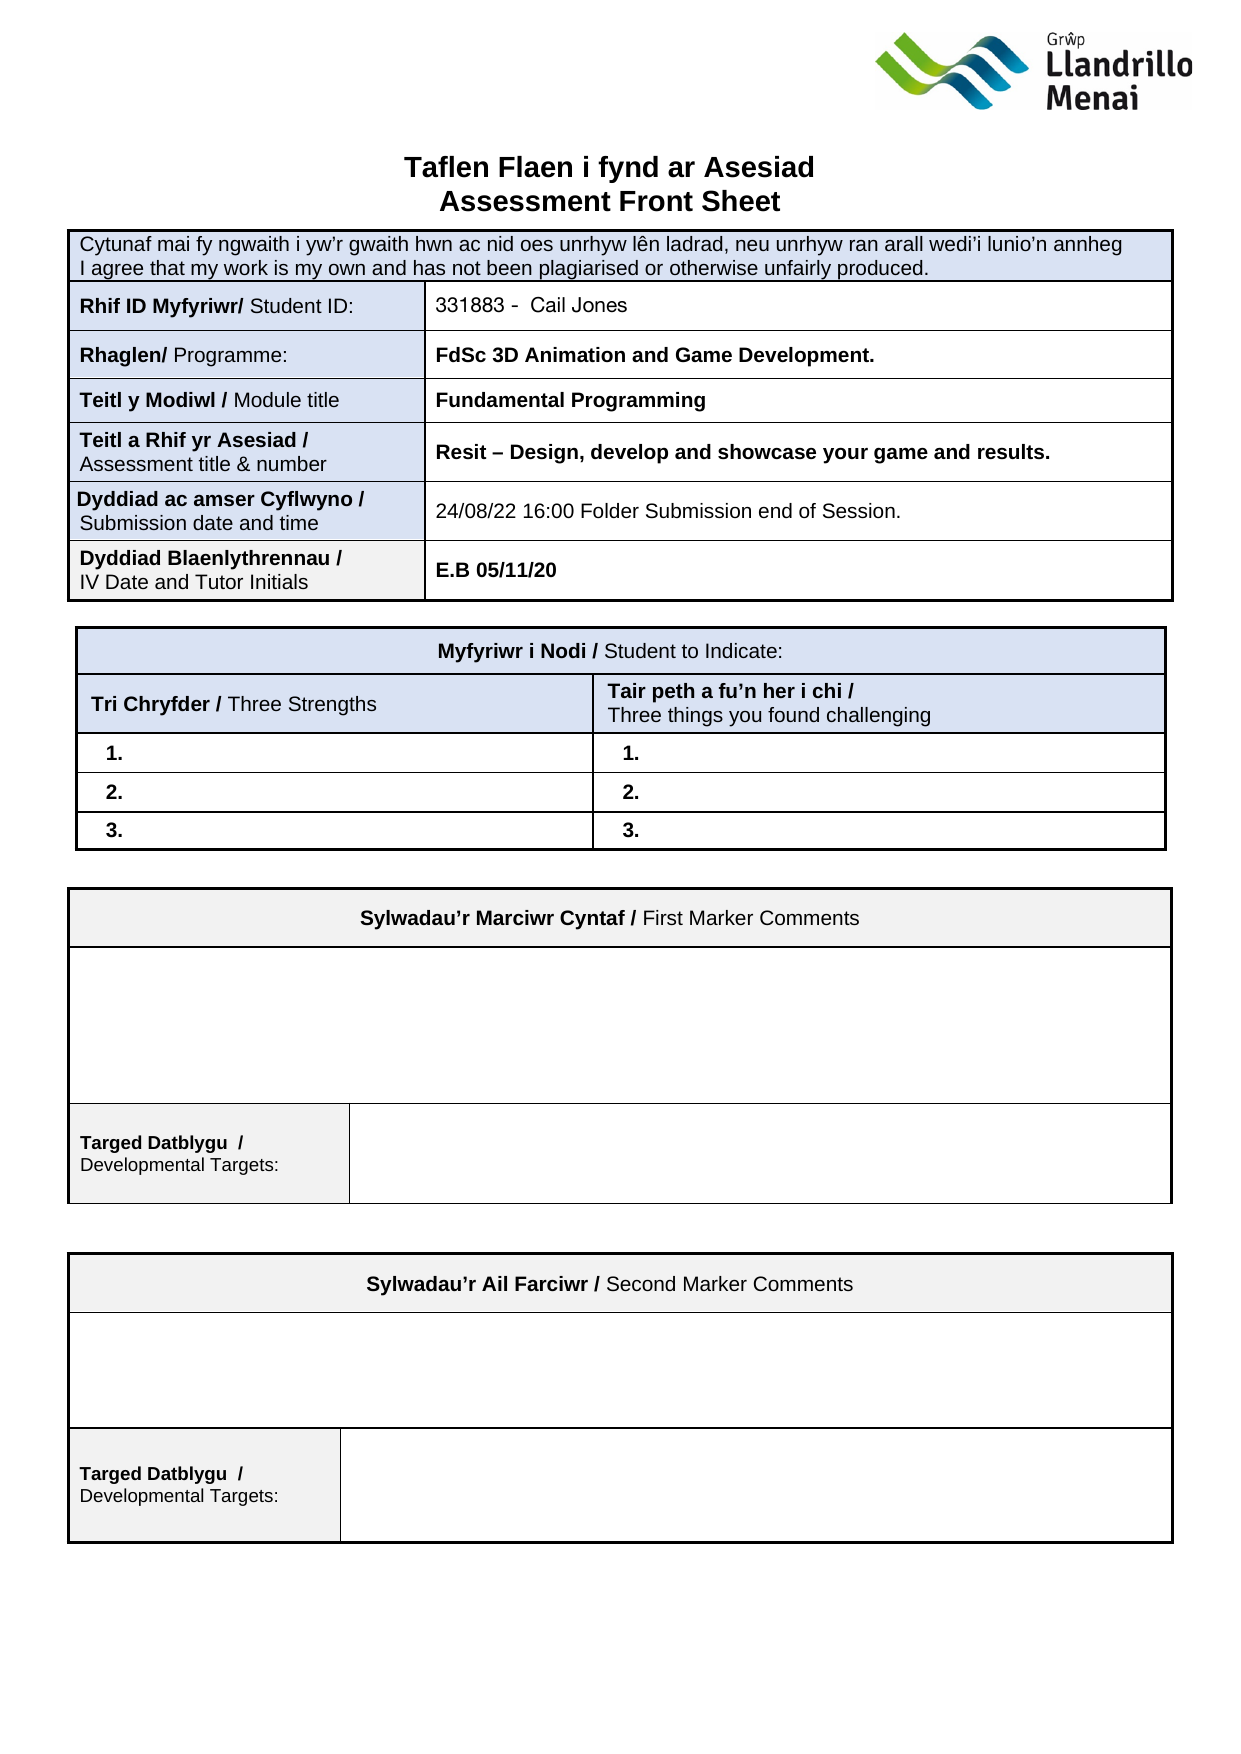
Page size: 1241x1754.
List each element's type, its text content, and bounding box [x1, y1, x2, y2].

table_header Myfyriwr i Nodi / Student to Indicate: [78, 629, 1164, 673]
table_cell Teitl a Rhif yr Asesiad / Assessment title & number [70, 423, 424, 481]
table_cell Targed Datblygu / Developmental Targets: [70, 1429, 340, 1541]
text Taflen Flaen i fynd ar Asesiad [135, 150, 1084, 183]
table_cell E.B 05/11/20 [426, 541, 1171, 599]
table_cell [341, 1429, 1171, 1541]
table_cell Targed Datblygu / Developmental Targets: [70, 1104, 349, 1203]
table_cell Tair peth a fu’n her i chi / Three things you found challenging [594, 675, 1164, 732]
table_cell Tri Chryfder / Three Strengths [78, 675, 592, 732]
table_cell Teitl y Modiwl / Module title [70, 379, 424, 421]
picture [875, 32, 1193, 110]
text Assessment Front Sheet [135, 183, 1084, 217]
table_cell [350, 1104, 1170, 1203]
table_cell Dyddiad Blaenlythrennau / IV Date and Tutor Initials [70, 541, 424, 599]
table_header Cytunaf mai fy ngwaith i yw’r gwaith hwn ac nid oes unrhyw lên ladrad, neu unrhyw ran arall wedi’i lunio’n annheg I agree that my work is my own and has not been plagiarised or otherwise unfairly produced. [70, 232, 1171, 280]
table_header Sylwadau’r Marciwr Cyntaf / First Marker Comments [70, 890, 1170, 946]
table_cell Rhif ID Myfyriwr/ Student ID: [70, 282, 424, 330]
table_cell [70, 1313, 1171, 1427]
table_cell 3. [594, 813, 1164, 848]
table_cell 1. [594, 734, 1164, 772]
table_cell Resit – Design, develop and showcase your game and results. [426, 423, 1171, 481]
table_cell 24/08/22 16:00 Folder Submission end of Session. [426, 482, 1171, 539]
table_cell Rhaglen/ Programme: [70, 331, 424, 377]
table_cell 3. [78, 813, 592, 848]
table_cell 331883 - Cail Jones [426, 282, 1171, 330]
table_cell FdSc 3D Animation and Game Development. [426, 331, 1171, 377]
table_cell 2. [78, 773, 592, 811]
table_cell Dyddiad ac amser Cyflwyno / Submission date and time [70, 482, 424, 539]
table_header Sylwadau’r Ail Farciwr / Second Marker Comments [70, 1255, 1171, 1311]
table_cell 2. [594, 773, 1164, 811]
table_cell [70, 948, 1170, 1102]
table_cell Fundamental Programming [426, 379, 1171, 421]
table_cell 1. [78, 734, 592, 772]
